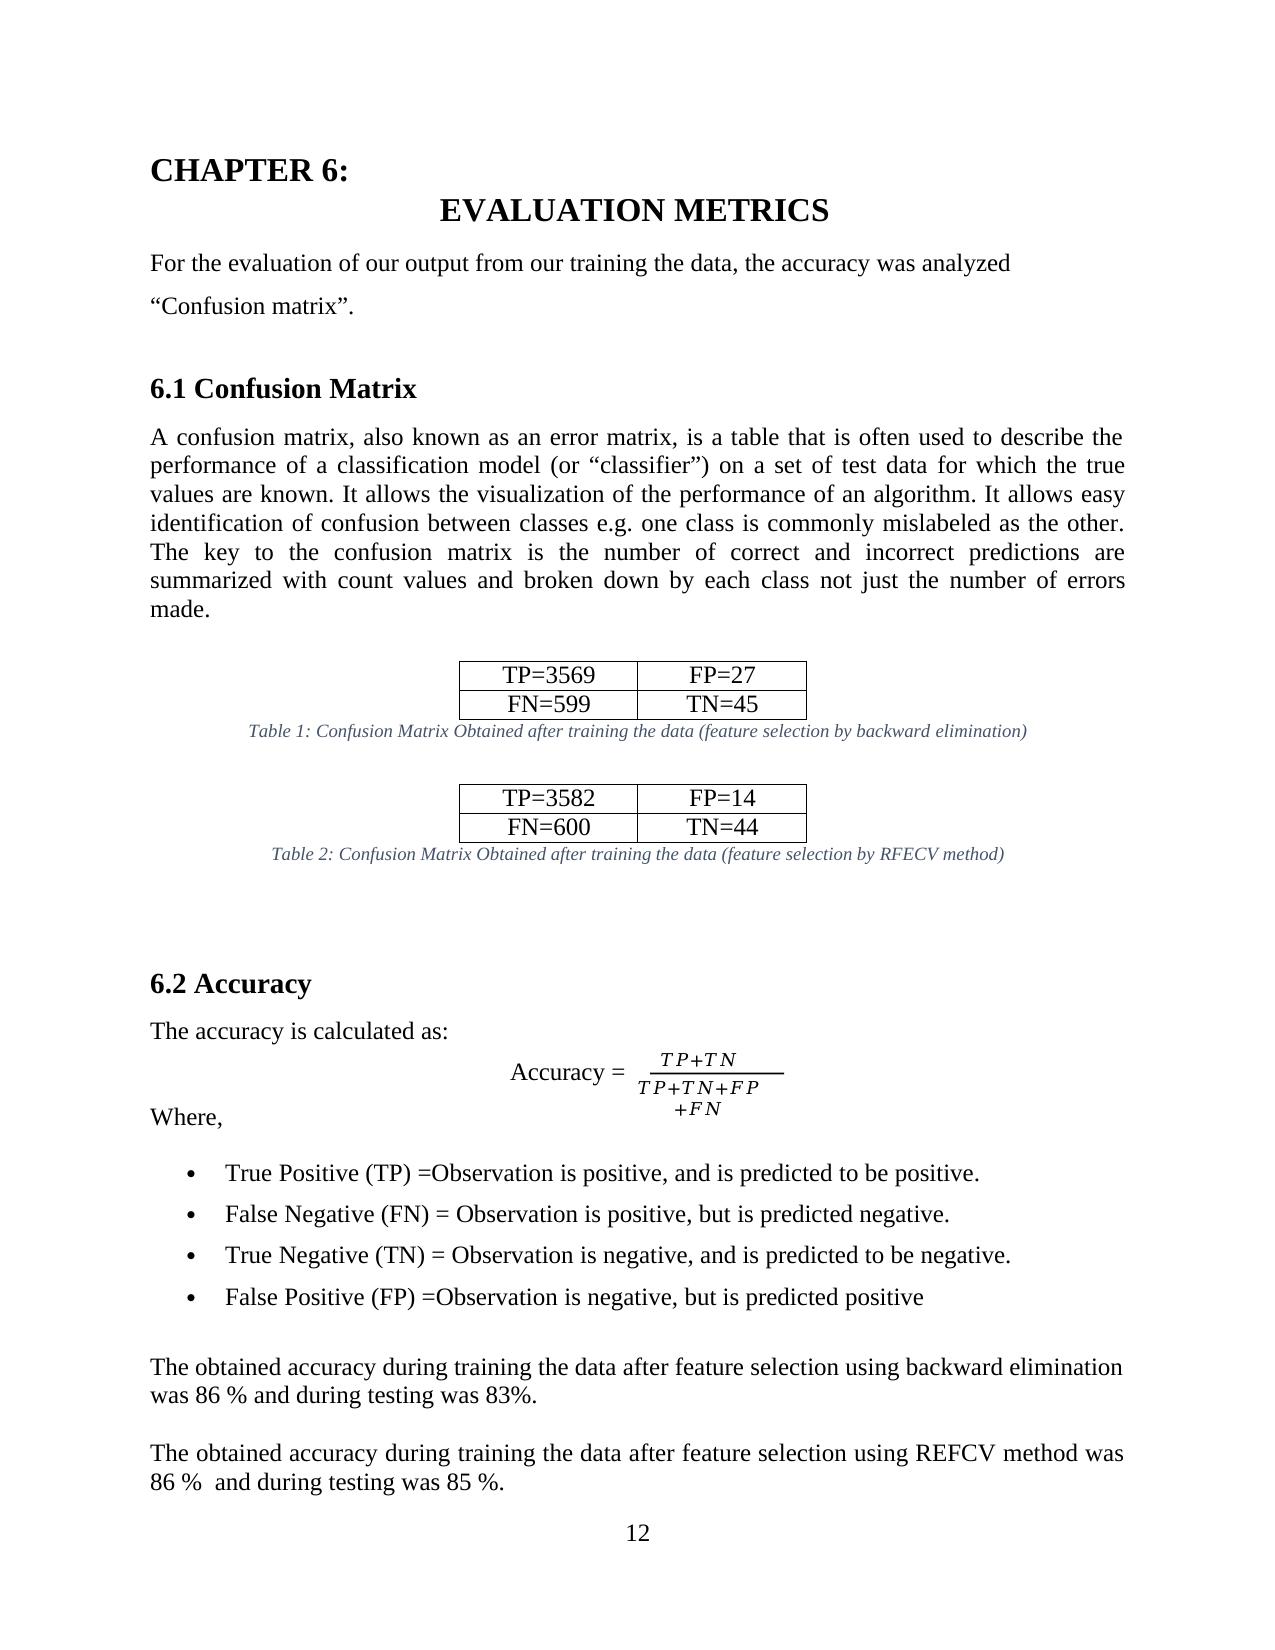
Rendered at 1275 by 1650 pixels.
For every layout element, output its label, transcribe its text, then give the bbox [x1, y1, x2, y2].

text The accuracy is calculated as: [150, 1016, 452, 1045]
text The obtained accuracy during training the data after feature selection using backward elimination was 86 % and during testing was 83%. [150, 1352, 1125, 1409]
text A confusion matrix, also known as an error matrix, is a table that is often used to describe the performance of a classification model (or “classifier”) on a set of test data for which the true values are known. It allows the visualization of the performance of an algorithm. It allows easy identification of confusion between classes e.g. one class is commonly mislabeled as the other. The key to the confusion matrix is the number of correct and incorrect predictions are summarized with count values and broken down by each class not just the number of errors made. [150, 422, 1125, 623]
table_cell FN=600 [460, 814, 637, 842]
text 𝑇𝑃+𝑇𝑁 [631, 1049, 766, 1070]
text 𝑇𝑃+𝑇𝑁+𝐹𝑃+𝐹𝑁 [631, 1077, 766, 1119]
table_header FP=27 [638, 662, 806, 689]
table_header FP=14 [638, 785, 806, 813]
text Accuracy = [510, 1057, 626, 1086]
text “Confusion matrix”. [150, 291, 1204, 319]
subtitle Confusion Matrix [150, 372, 1204, 405]
subtitle Accuracy [150, 966, 452, 999]
table_header TP=3582 [460, 785, 637, 813]
table_cell TN=44 [638, 814, 806, 842]
table_cell FN=599 [460, 691, 637, 718]
table_cell TN=45 [638, 691, 806, 718]
list True Negative (TN) = Observation is negative, and is predicted to be negative. [187, 1240, 1204, 1269]
list False Negative (FN) = Observation is positive, but is predicted negative. [187, 1199, 1204, 1228]
text Where, [150, 1102, 452, 1131]
subtitle EVALUATION METRICS [375, 190, 1204, 228]
text For the evaluation of our output from our training the data, the accuracy was analyzed [150, 248, 1204, 276]
table_header TP=3569 [460, 662, 637, 689]
list True Positive (TP) =Observation is positive, and is predicted to be positive. [187, 1158, 1204, 1187]
text The obtained accuracy during training the data after feature selection using REFCV method was 86 % and during testing was 85 %. [150, 1438, 1126, 1496]
list False Positive (FP) =Observation is negative, but is predicted positive [187, 1282, 1204, 1310]
subtitle CHAPTER 6: [150, 150, 1204, 188]
text Table 2: Confusion Matrix Obtained after training the data (feature selection by RFECV method) [271, 843, 1204, 864]
text Table 1: Confusion Matrix Obtained after training the data (feature selection by backward elimination) [248, 719, 1204, 741]
